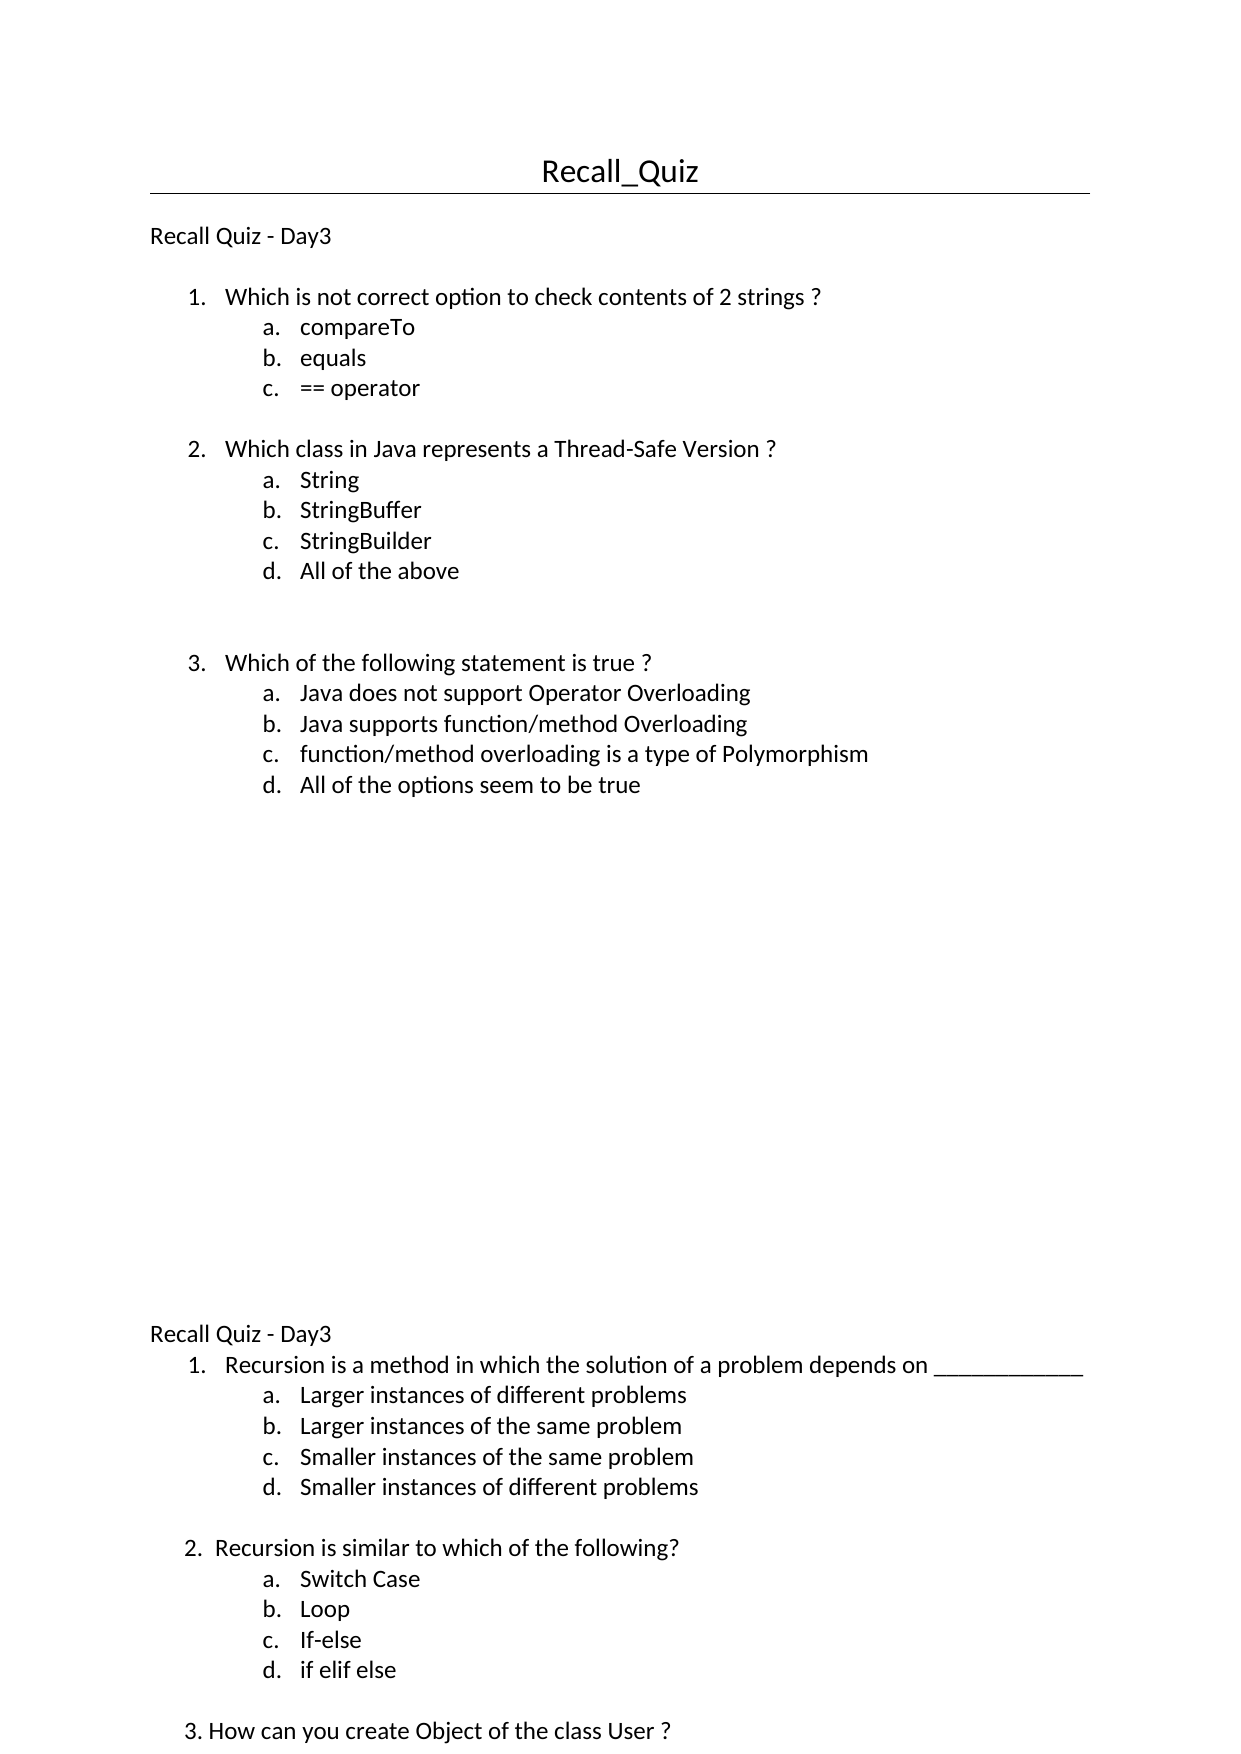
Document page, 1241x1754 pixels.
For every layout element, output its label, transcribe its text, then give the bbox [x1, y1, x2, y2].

list All of the above [262, 556, 1090, 586]
list if elif else [262, 1654, 1090, 1685]
list compareTo [262, 311, 1090, 342]
list Smaller instances of the same problem [262, 1441, 1090, 1471]
text 2. Recursion is similar to which of the following? [215, 1532, 1090, 1563]
list StringBuilder [262, 525, 1090, 556]
list StringBuffer [262, 494, 1090, 525]
list equals [262, 342, 1090, 372]
list Larger instances of different problems [262, 1379, 1090, 1410]
list Which of the following statement is true ? [187, 647, 1090, 678]
list Which is not correct option to check contents of 2 strings ? [187, 281, 1090, 311]
list Java does not support Operator Overloading [262, 678, 1090, 708]
list function/method overloading is a type of Polymorphism [262, 739, 1090, 769]
text Recall_Quiz [150, 150, 1090, 193]
list If-else [262, 1624, 1090, 1654]
list Switch Case [262, 1563, 1090, 1593]
text 3. How can you create Object of the class User ? [150, 1715, 1090, 1746]
list String [262, 464, 1090, 494]
list Recursion is a method in which the solution of a problem depends on ____________ [187, 1349, 1090, 1379]
list All of the options seem to be true [262, 769, 1090, 800]
text Recall Quiz - Day3 [150, 1318, 1090, 1349]
list Larger instances of the same problem [262, 1410, 1090, 1441]
list Loop [262, 1593, 1090, 1624]
list Java supports function/method Overloading [262, 708, 1090, 739]
list Smaller instances of different problems [262, 1471, 1090, 1502]
list Which class in Java represents a Thread-Safe Version ? [187, 433, 1090, 464]
text Recall Quiz - Day3 [150, 220, 1090, 250]
list == operator [262, 372, 1090, 403]
